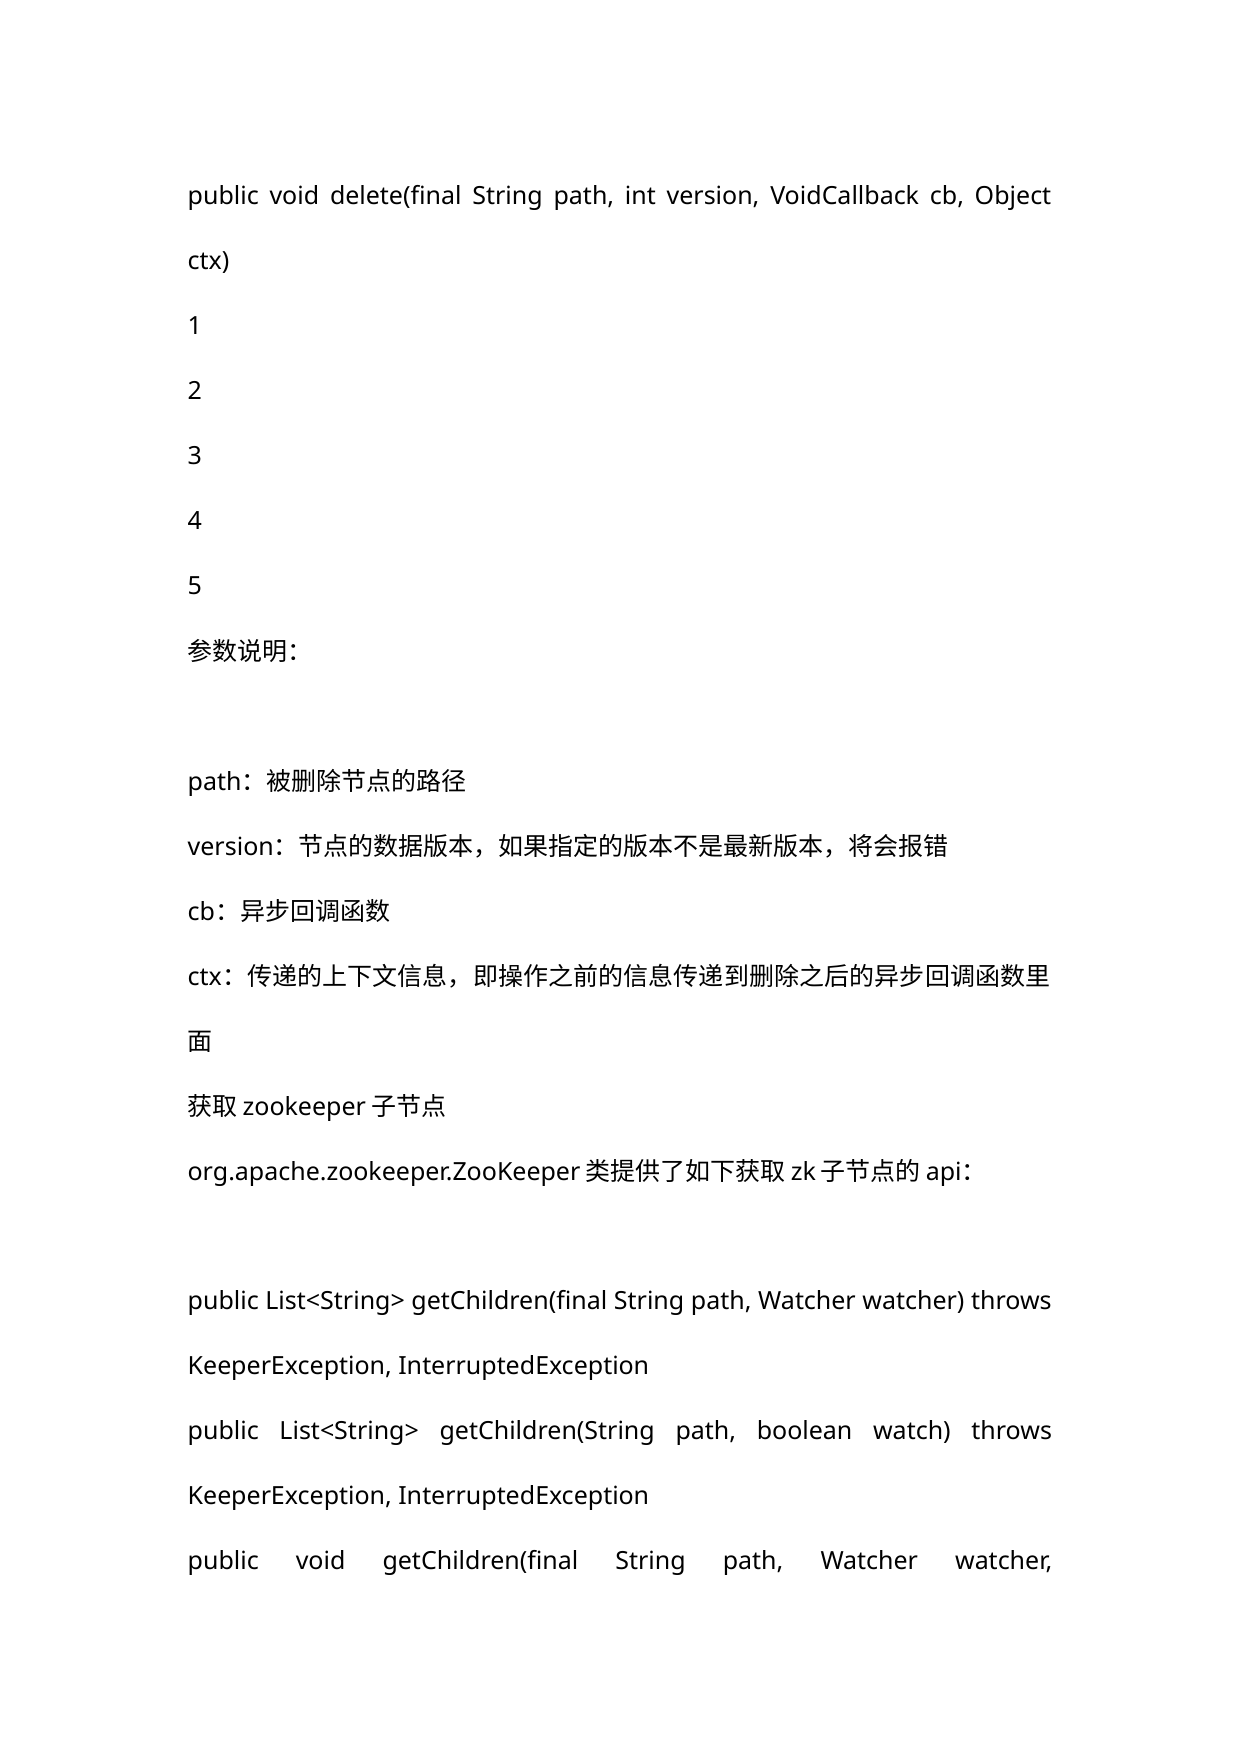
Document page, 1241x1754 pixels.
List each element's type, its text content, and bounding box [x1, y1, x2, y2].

text public void delete(final String path, int version, VoidCallback cb, Object ctx) [187, 162, 1053, 292]
text 参数说明： [187, 617, 1053, 682]
text 1 [187, 292, 1053, 357]
text ctx：传递的上下文信息，即操作之前的信息传递到删除之后的异步回调函数里面 [187, 942, 1053, 1072]
text public List<String> getChildren(final String path, Watcher watcher) throws KeeperException, InterruptedException [187, 1267, 1053, 1397]
text cb：异步回调函数 [187, 877, 1053, 942]
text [187, 1527, 1053, 1592]
text 获取zookeeper子节点 [187, 1072, 1053, 1137]
text org.apache.zookeeper.ZooKeeper类提供了如下获取zk子节点的api： [187, 1137, 1053, 1202]
text 4 [187, 487, 1053, 552]
text 3 [187, 422, 1053, 487]
text path：被删除节点的路径 [187, 747, 1053, 812]
text 2 [187, 357, 1053, 422]
text public List<String> getChildren(String path, boolean watch) throws KeeperException, InterruptedException [187, 1397, 1053, 1527]
text version：节点的数据版本，如果指定的版本不是最新版本，将会报错 [187, 812, 1053, 877]
text 5 [187, 552, 1053, 617]
